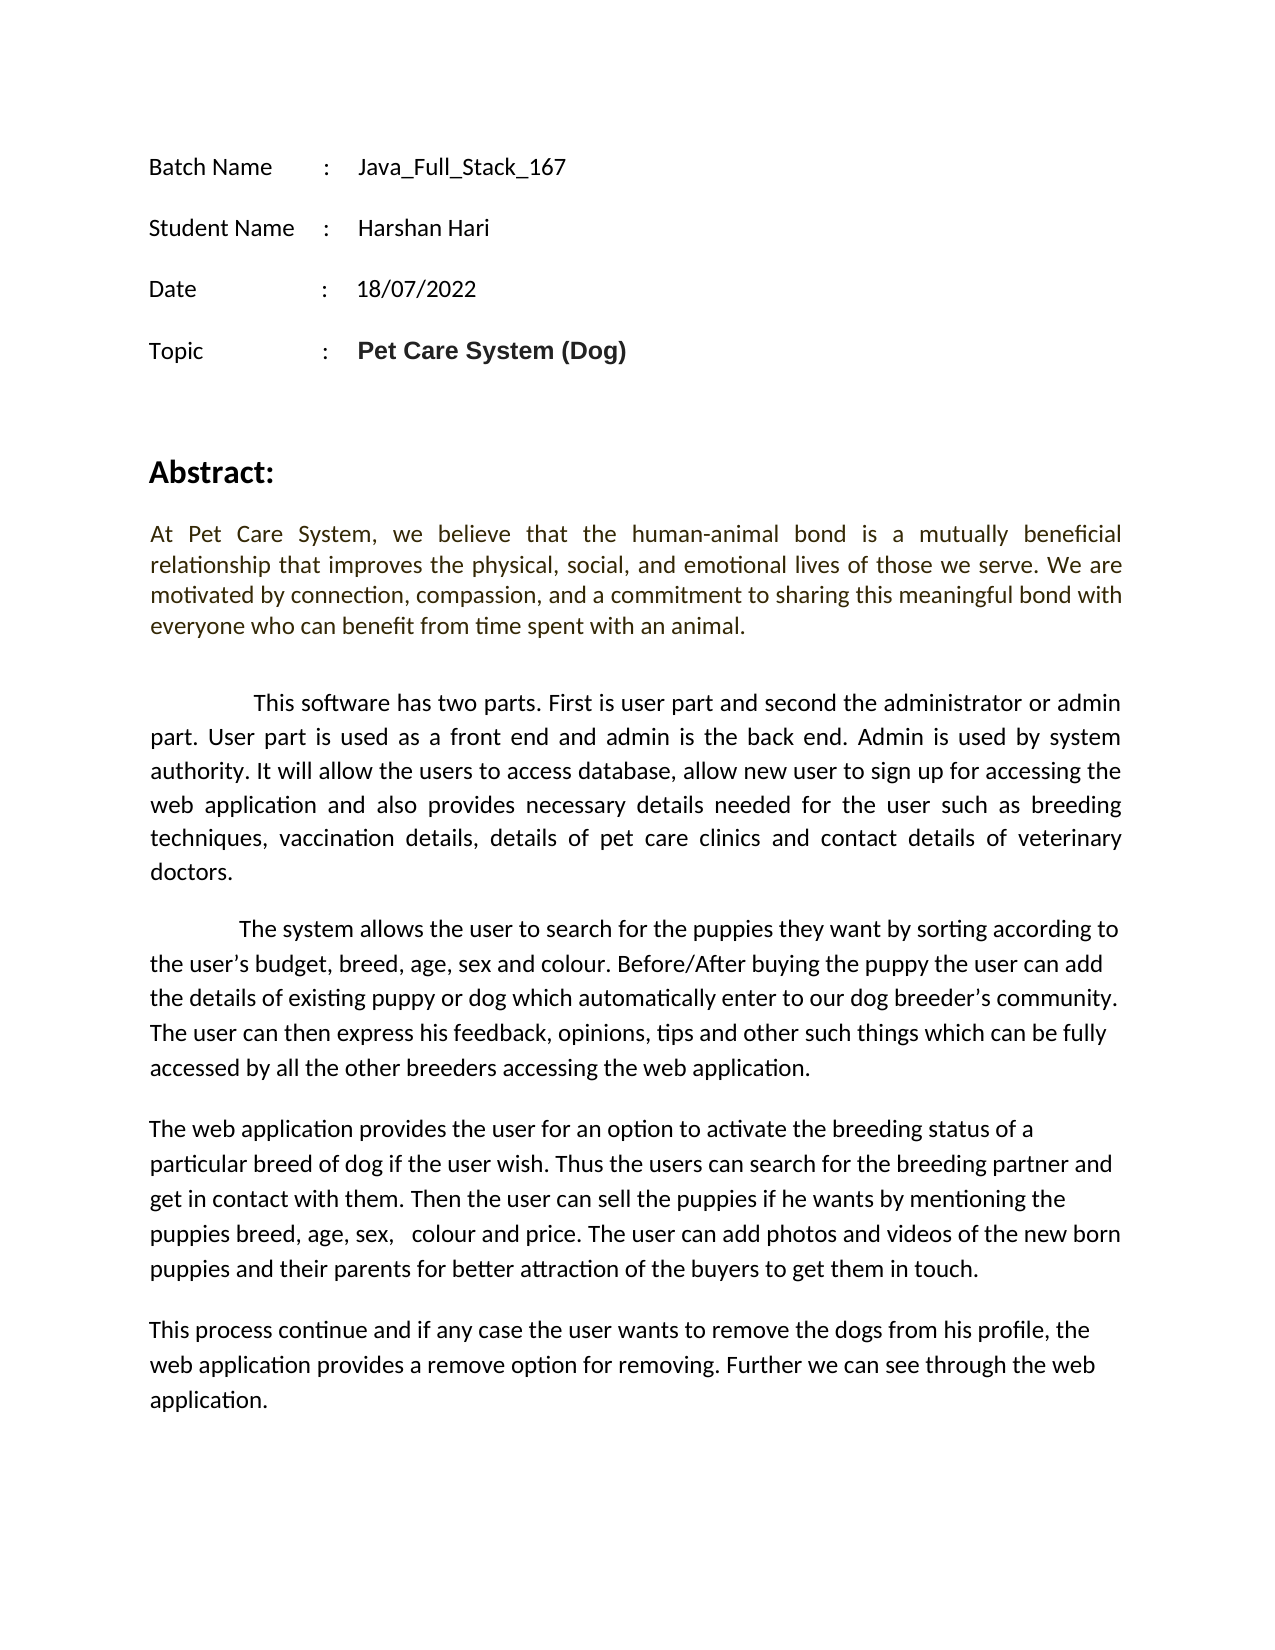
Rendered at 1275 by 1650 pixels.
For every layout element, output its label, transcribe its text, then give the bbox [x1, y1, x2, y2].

text The web application provides the user for an option to activate the breeding status of a particular breed of dog if the user wish. Thus the users can search for the breeding partner and get in contact with them. Then the user can sell the puppies if he wants by mentioning the puppies breed, age, sex, colour and price. The user can add photos and videos of the new born puppies and their parents for better attraction of the buyers to get them in touch. [148, 1114, 1124, 1283]
text At Pet Care System, we believe that the human-animal bond is a mutually beneficial relationship that improves the physical, social, and emotional lives of those we serve. We are motivated by connection, compassion, and a commitment to sharing this meaningful bond with everyone who can benefit from time spent with an animal. [150, 518, 1124, 640]
subtitle Abstract: [148, 451, 1125, 492]
text Student Name : Harshan Hari [148, 212, 1124, 243]
text This process continue and if any case the user wants to remove the dogs from his profile, the web application provides a remove option for removing. Further we can see through the web application. [148, 1314, 1124, 1414]
text This software has two parts. First is user part and second the administrator or admin part. User part is used as a front end and admin is the back end. Admin is used by system authority. It will allow the users to access database, allow new user to sign up for accessing the web application and also provides necessary details needed for the user such as breeding techniques, vaccination details, details of pet care clinics and contact details of veterinary doctors. [150, 687, 1124, 887]
text Batch Name : Java_Full_Stack_167 [148, 151, 1124, 181]
text The system allows the user to search for the puppies they want by sorting according to the user’s budget, breed, age, sex and colour. Before/After buying the puppy the user can add the details of existing puppy or dog which automatically enter to our dog breeder’s community. The user can then express his feedback, opinions, tips and other such things which can be fully accessed by all the other breeders accessing the web application. [148, 913, 1124, 1083]
text Topic : Pet Care System (Dog) [148, 335, 1124, 366]
text Date : 18/07/2022 [148, 273, 1124, 304]
